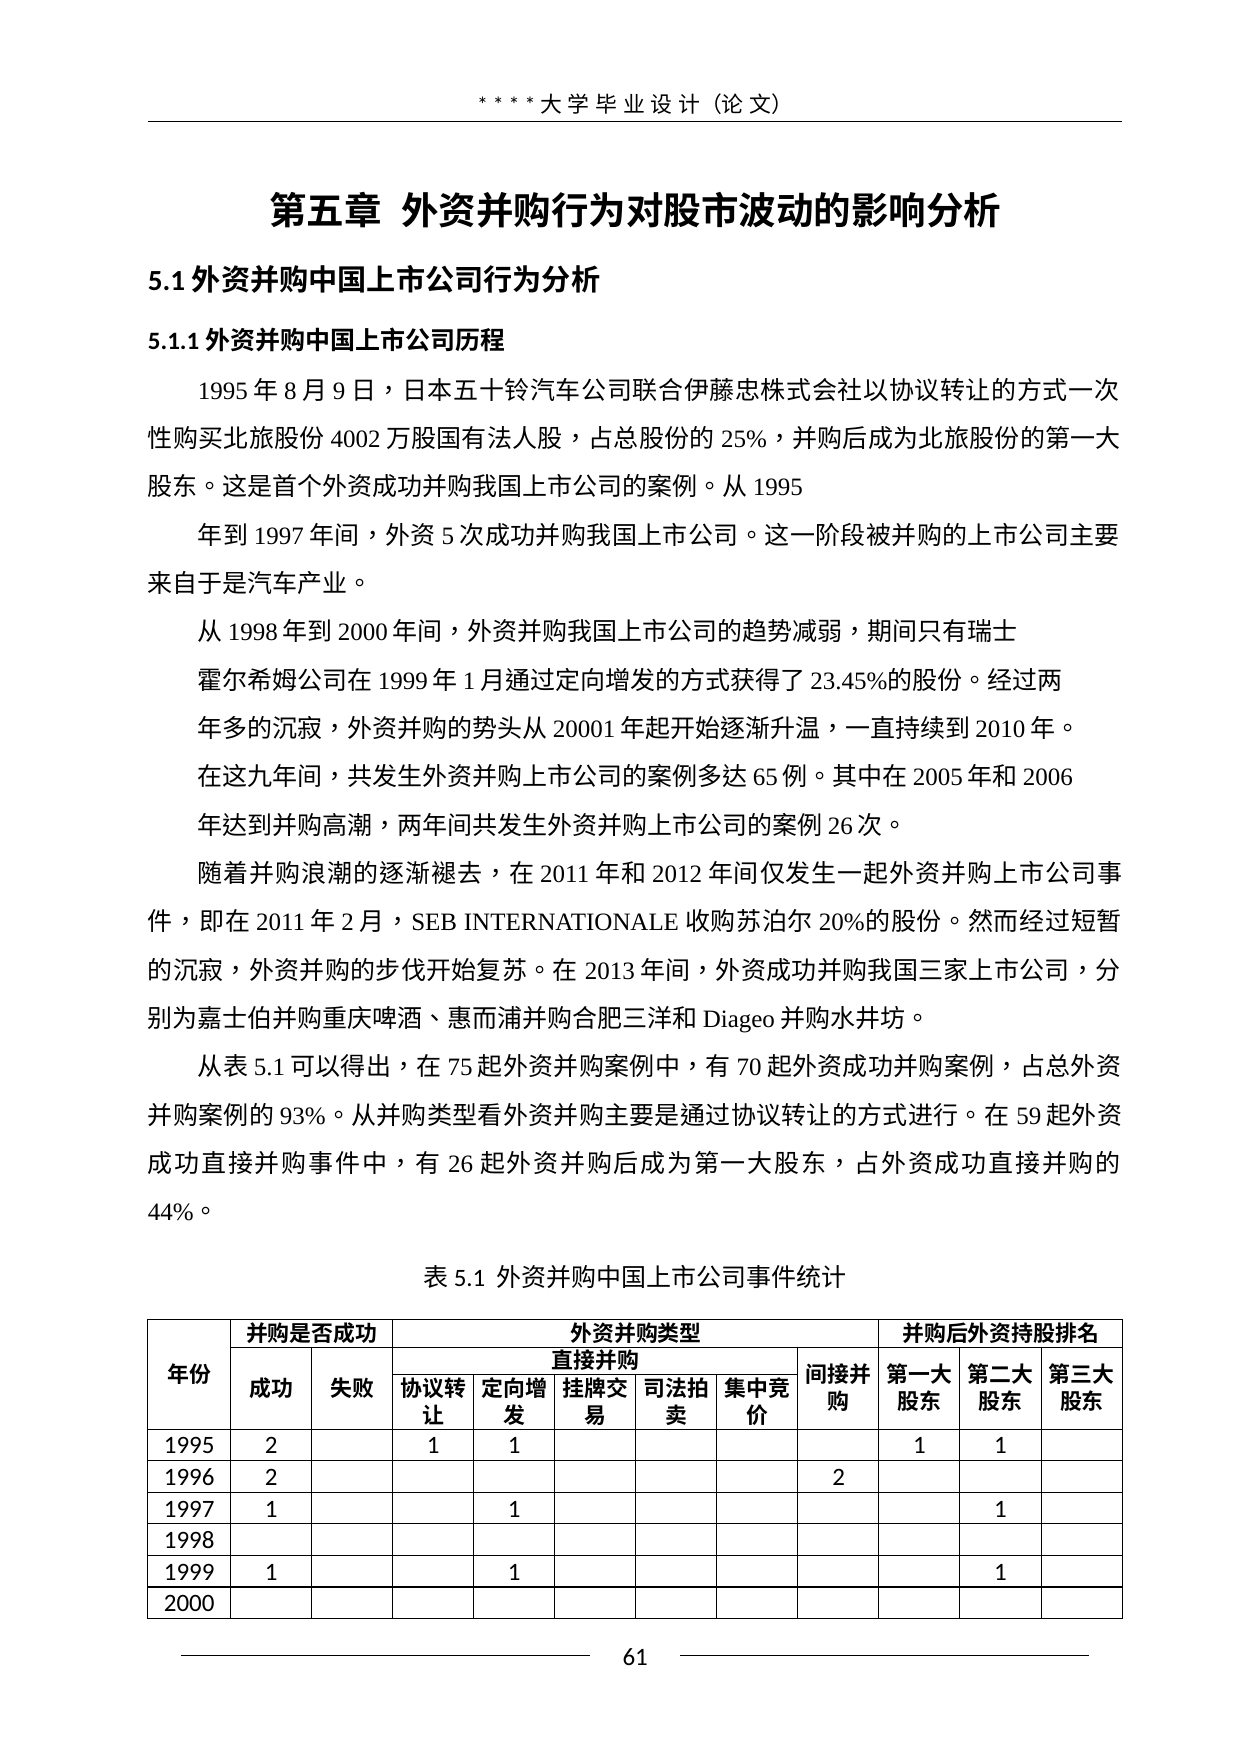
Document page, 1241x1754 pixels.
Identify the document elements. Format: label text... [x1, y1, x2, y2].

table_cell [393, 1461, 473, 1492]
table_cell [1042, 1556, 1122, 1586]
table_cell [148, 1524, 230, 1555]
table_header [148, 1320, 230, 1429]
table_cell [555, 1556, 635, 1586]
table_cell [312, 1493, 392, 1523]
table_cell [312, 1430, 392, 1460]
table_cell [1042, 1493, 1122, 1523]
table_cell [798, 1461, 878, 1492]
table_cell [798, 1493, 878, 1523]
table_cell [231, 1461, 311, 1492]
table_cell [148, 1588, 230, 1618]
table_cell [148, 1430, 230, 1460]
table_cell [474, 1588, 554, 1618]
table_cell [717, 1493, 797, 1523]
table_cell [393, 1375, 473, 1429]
text 表5.1 外资并购中国上市公司事件统计 [148, 1260, 1122, 1294]
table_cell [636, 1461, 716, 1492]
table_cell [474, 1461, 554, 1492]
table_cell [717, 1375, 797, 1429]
subtitle 第五章 外资并购行为对股市波动的影响分析 [148, 183, 1122, 235]
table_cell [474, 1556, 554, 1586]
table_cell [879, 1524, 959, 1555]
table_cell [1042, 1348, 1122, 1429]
subtitle 5.1 外资并购中国上市公司行为分析 [148, 259, 1122, 299]
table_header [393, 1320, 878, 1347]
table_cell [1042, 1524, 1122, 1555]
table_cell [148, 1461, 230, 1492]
text 年达到并购高潮，两年间共发生外资并购上市公司的案例26次。 [148, 792, 1122, 840]
text 从1998年到2000年间，外资并购我国上市公司的趋势减弱，期间只有瑞士 [148, 599, 1122, 647]
text 年多的沉寂，外资并购的势头从20001年起开始逐渐升温，一直持续到2010年。 [148, 695, 1122, 744]
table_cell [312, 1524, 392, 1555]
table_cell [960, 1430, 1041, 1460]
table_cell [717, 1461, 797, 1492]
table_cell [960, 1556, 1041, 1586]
text 在这九年间，共发生外资并购上市公司的案例多达65例。其中在2005年和2006 [148, 744, 1122, 792]
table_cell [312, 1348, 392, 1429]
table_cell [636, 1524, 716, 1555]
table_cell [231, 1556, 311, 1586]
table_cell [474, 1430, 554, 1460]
text 从表5.1可以得出，在75起外资并购案例中，有70起外资成功并购案例，占总外资并购案例的93%。从并购类型看外资并购主要是通过协议转让的方式进行。在59起外资成功直接并购事件中，有26起外资并购后成为第一大股东，占外资成功直接并购的44%。 [148, 1034, 1122, 1227]
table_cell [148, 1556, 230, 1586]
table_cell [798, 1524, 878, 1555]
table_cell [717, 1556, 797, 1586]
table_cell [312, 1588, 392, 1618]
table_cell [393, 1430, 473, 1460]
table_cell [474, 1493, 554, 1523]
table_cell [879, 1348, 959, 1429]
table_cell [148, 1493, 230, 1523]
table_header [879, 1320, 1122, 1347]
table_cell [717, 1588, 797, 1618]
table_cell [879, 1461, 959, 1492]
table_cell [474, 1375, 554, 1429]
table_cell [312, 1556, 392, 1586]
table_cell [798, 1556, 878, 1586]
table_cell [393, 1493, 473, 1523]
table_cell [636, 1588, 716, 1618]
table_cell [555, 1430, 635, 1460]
subtitle 5.1.1 外资并购中国上市公司历程 [148, 323, 1122, 357]
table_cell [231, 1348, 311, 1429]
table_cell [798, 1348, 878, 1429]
text 1995年8月9日，日本五十铃汽车公司联合伊藤忠株式会社以协议转让的方式一次性购买北旅股份4002万股国有法人股，占总股份的25%，并购后成为北旅股份的第一大股东。这是首个外资成功并购我国上市公司的案例。从1995 [148, 357, 1122, 502]
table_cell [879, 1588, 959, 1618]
text 随着并购浪潮的逐渐褪去，在2011年和2012年间仅发生一起外资并购上市公司事件，即在2011年2月，SEB INTERNATIONALE收购苏泊尔20%的股份。然而经过短暂的沉寂，外资并购的步伐开始复苏。在2013年间，外资成功并购我国三家上市公司，分别为嘉士伯并购重庆啤酒、惠而浦并购合肥三洋和Diageo并购水井坊。 [148, 840, 1122, 1034]
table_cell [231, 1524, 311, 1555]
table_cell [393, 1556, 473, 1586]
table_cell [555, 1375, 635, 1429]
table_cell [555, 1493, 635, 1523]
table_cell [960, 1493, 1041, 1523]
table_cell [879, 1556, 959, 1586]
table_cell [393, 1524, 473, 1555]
text 年到1997年间，外资5次成功并购我国上市公司。这一阶段被并购的上市公司主要来自于是汽车产业。 [148, 502, 1122, 599]
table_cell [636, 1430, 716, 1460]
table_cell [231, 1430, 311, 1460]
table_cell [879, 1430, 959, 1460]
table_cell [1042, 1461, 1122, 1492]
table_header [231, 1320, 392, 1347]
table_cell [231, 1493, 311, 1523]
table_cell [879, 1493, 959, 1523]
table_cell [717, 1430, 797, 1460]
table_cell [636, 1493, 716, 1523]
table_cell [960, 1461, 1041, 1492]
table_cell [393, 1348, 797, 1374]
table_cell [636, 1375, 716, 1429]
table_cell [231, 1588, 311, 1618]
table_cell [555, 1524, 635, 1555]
text 霍尔希姆公司在1999年1月通过定向增发的方式获得了23.45%的股份。经过两 [148, 647, 1122, 695]
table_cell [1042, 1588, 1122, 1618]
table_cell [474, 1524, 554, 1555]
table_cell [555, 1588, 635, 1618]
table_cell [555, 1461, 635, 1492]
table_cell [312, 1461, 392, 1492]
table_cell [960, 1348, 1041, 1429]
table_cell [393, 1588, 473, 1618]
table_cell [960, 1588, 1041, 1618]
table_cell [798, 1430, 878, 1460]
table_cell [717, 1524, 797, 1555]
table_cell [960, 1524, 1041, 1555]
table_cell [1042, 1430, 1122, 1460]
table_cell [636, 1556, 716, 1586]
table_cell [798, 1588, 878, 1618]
